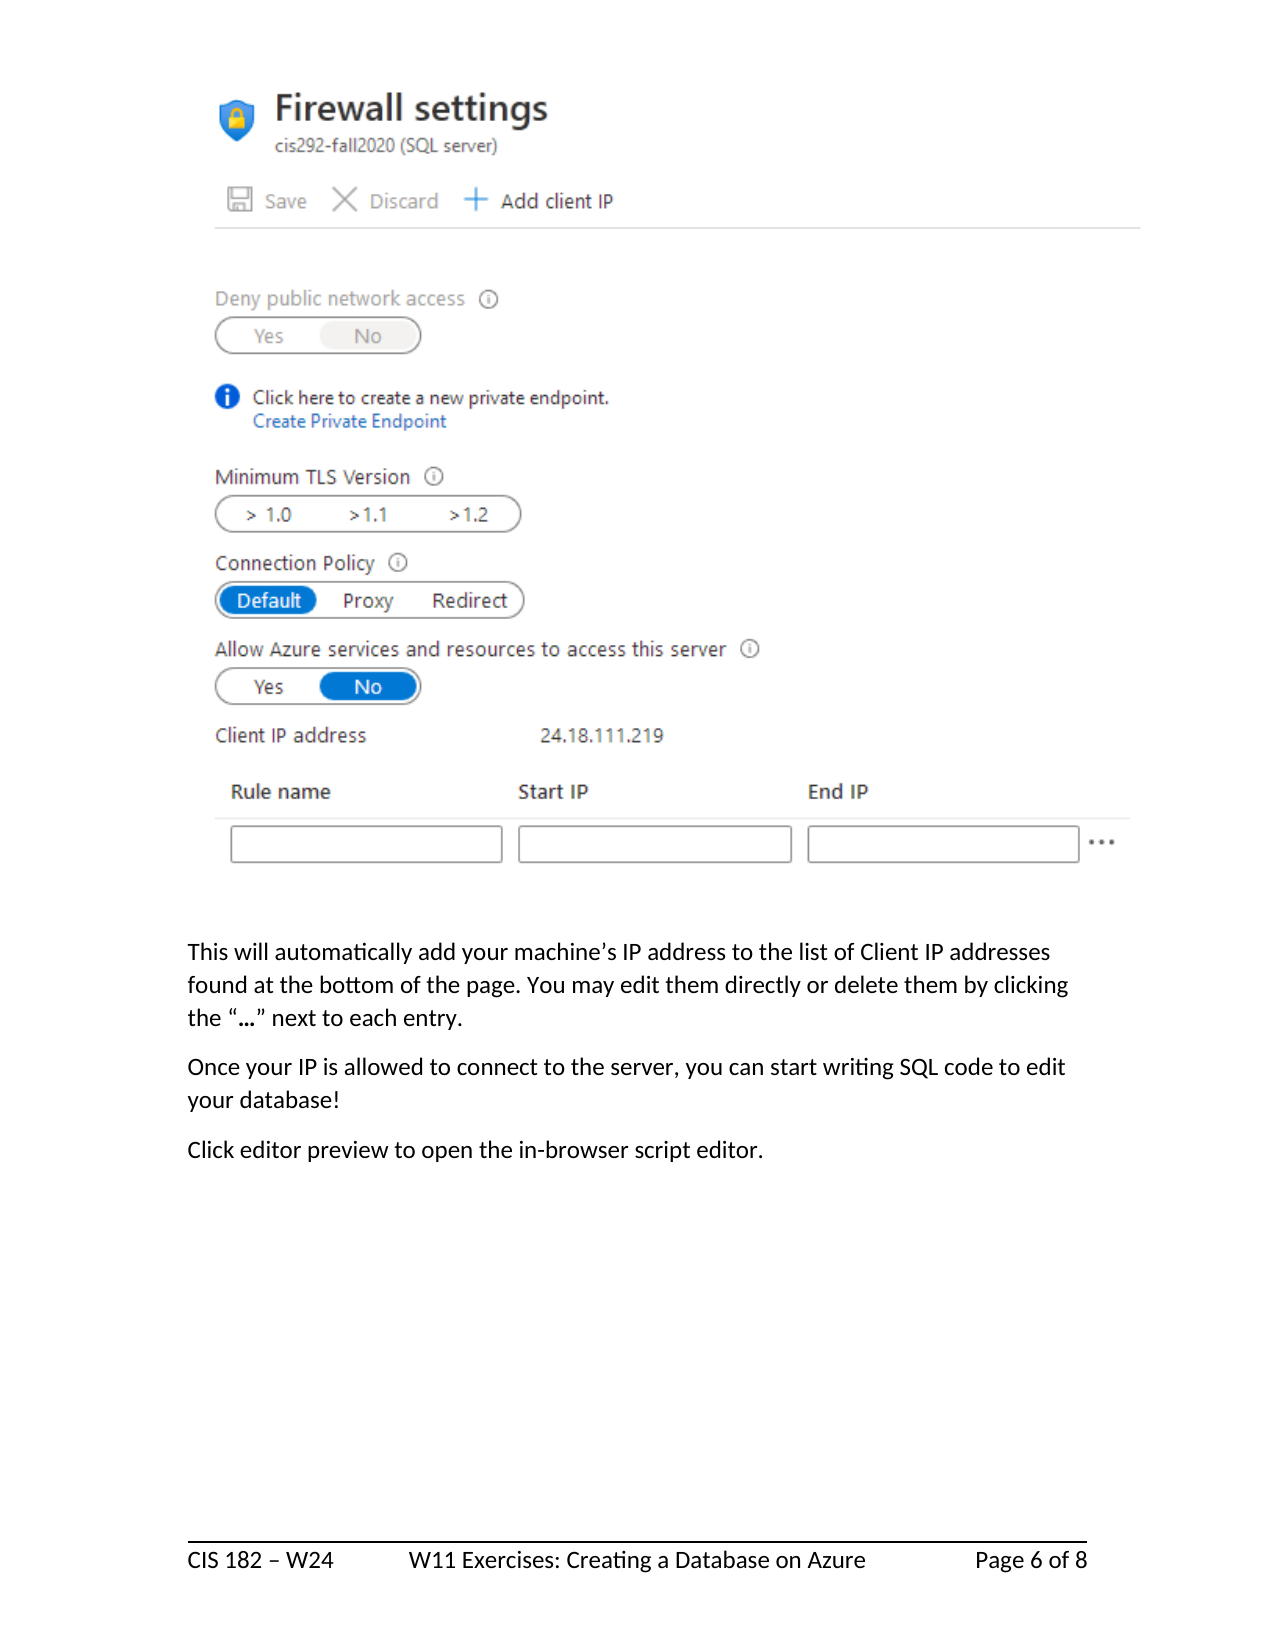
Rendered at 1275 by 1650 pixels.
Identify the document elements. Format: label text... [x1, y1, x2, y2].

picture [187, 75, 1141, 868]
text Click editor preview to open the in-browser script editor. [187, 1134, 1087, 1164]
text This will automatically add your machine’s IP address to the list of Client IP addresses found at the bottom of the page. You may edit them directly or delete them by clicking the “…” next to each entry. [187, 936, 1087, 1032]
text Once your IP is allowed to connect to the server, you can start writing SQL code to edit your database! [187, 1051, 1087, 1115]
